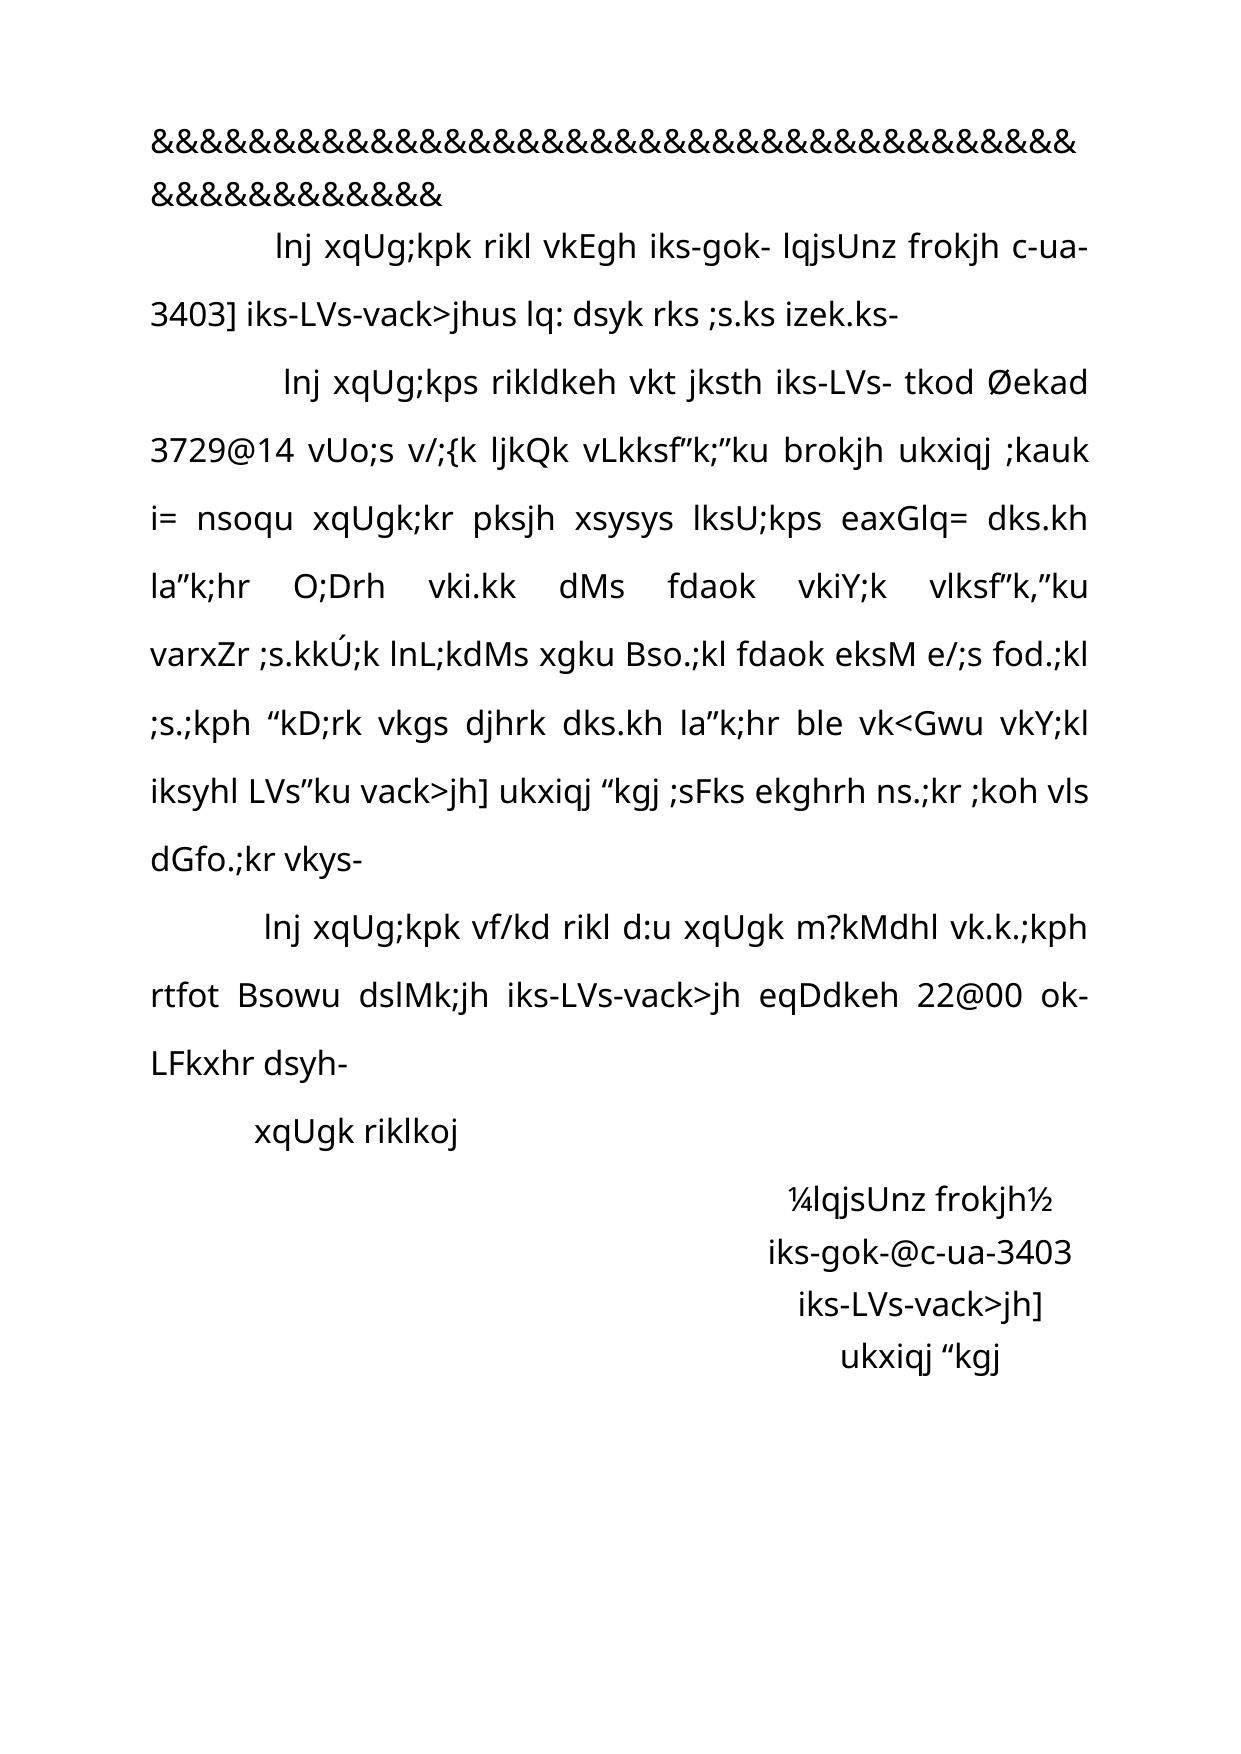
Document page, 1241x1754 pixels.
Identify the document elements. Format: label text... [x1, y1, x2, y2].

text lnj xqUg;kpk rikl vkEgh iks-gok- lqjsUnz frokjh c-ua- 3403] iks-LVs-vack>jhus lq: dsyk rks ;s.ks izek.ks- [150, 222, 1090, 336]
text xqUgk riklkoj [150, 1108, 1090, 1153]
text ¼lqjsUnz frokjh½ [750, 1176, 1090, 1222]
text lnj xqUg;kps rikldkeh vkt jksth iks-LVs- tkod Øekad 3729@14 vUo;s v/;{k ljkQk vLkksf”k;”ku brokjh ukxiqj ;kauk i= nsoqu xqUgk;kr pksjh xsysys lksU;kps eaxGlq= dks.kh la”k;hr O;Drh vki.kk dMs fdaok vkiY;k vlksf”k,”ku varxZr ;s.kkÚ;k lnL;kdMs xgku Bso.;kl fdaok eksM e/;s fod.;kl ;s.;kph “kD;rk vkgs djhrk dks.kh la”k;hr ble vk<Gwu vkY;kl iksyhl LVs”ku vack>jh] ukxiqj “kgj ;sFks ekghrh ns.;kr ;koh vls dGfo.;kr vkys- [150, 359, 1090, 881]
text &&&&&&&&&&&&&&&&&&&&&&&&&&&&&&&&&&&&&&&&&&&&&&&&&& [150, 118, 1090, 216]
text lnj xqUg;kpk vf/kd rikl d:u xqUgk m?kMdhl vk.k.;kph rtfot Bsowu dslMk;jh iks-LVs-vack>jh eqDdkeh 22@00 ok- LFkxhr dsyh- [150, 904, 1090, 1085]
text iks-LVs-vack>jh] ukxiqj “kgj [750, 1281, 1090, 1378]
text iks-gok-@c-ua-3403 [750, 1228, 1090, 1274]
